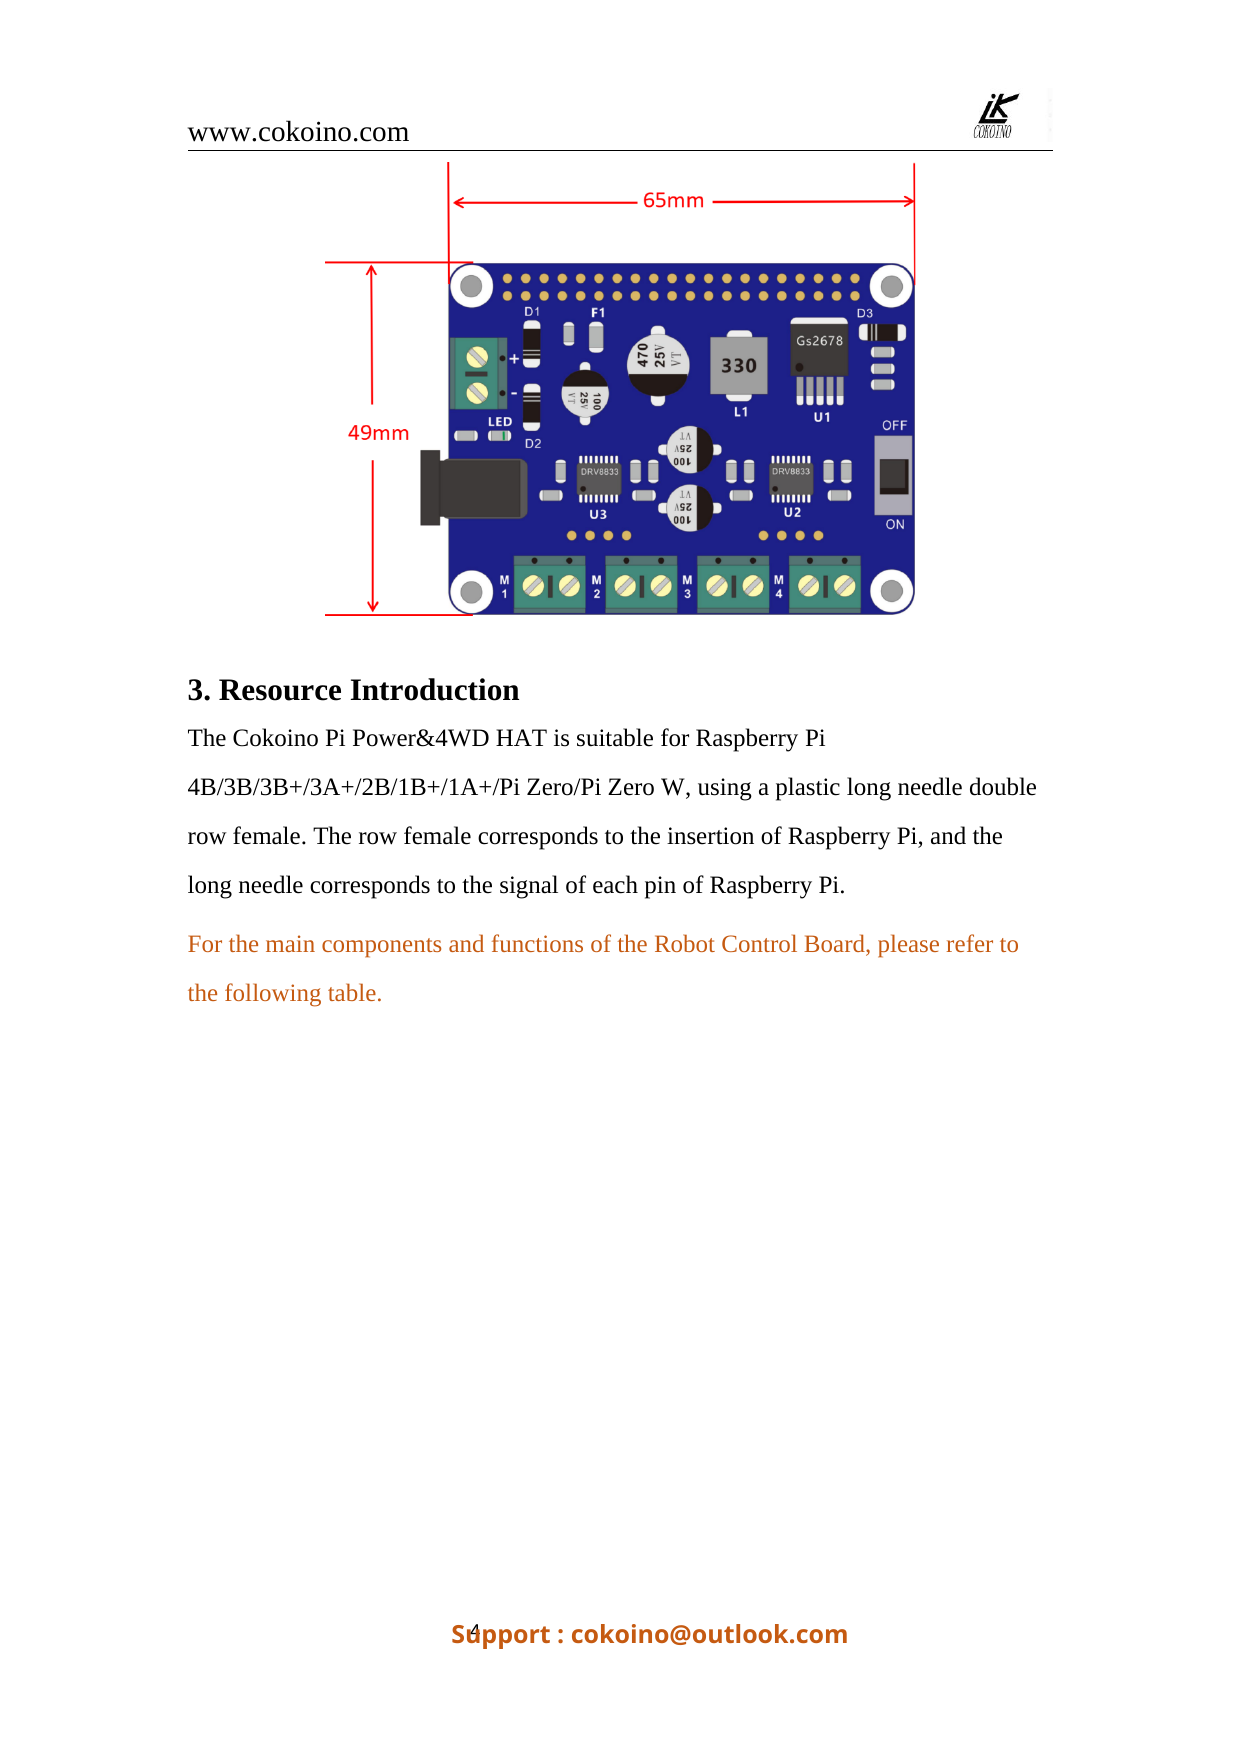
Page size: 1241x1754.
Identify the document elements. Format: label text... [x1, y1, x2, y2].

subtitle 3. Resource Introduction [187, 657, 1053, 722]
picture [957, 88, 1053, 142]
picture [325, 162, 916, 616]
text The Cokoino Pi Power&4WD HAT is suitable for Raspberry Pi 4B/3B/3B+/3A+/2B/1B+/1A+/Pi Zero/Pi Zero W, using a plastic long needle double row female. The row female corresponds to the insertion of Raspberry Pi, and the long needle corresponds to the signal of each pin of Raspberry Pi. [187, 722, 1053, 900]
text For the main components and functions of the Robot Control Board, please refer to the following table. [187, 927, 1053, 1008]
